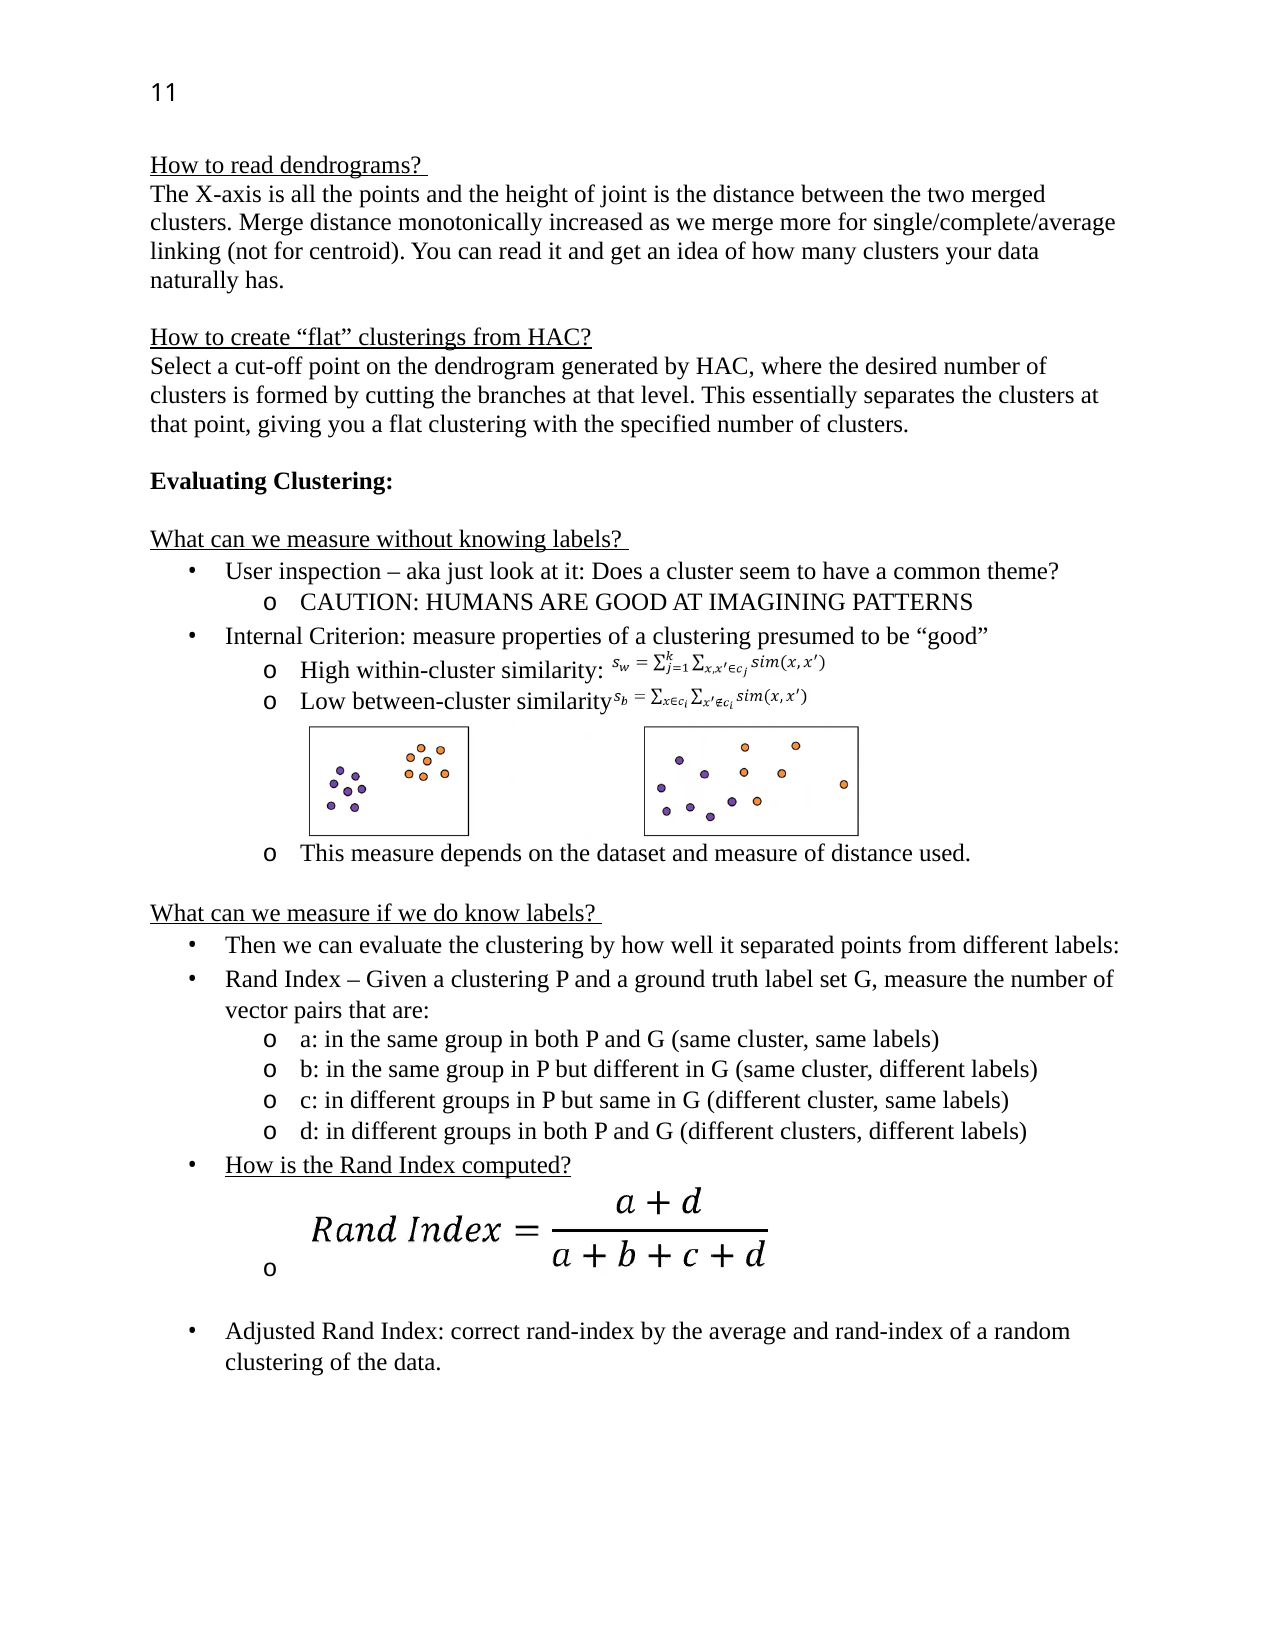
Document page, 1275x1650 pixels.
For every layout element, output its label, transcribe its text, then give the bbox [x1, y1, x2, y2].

picture [300, 1181, 781, 1277]
text How to read dendrograms? [150, 150, 1125, 179]
text How to create “flat” clusterings from HAC? Select a cut-off point on the dendrogram generated by HAC, where the desired number of clusters is formed by cutting the branches at that level. This essentially separates the clusters at that point, giving you a flat clustering with the specified number of clusters. [150, 322, 1125, 437]
text What can we measure if we do know labels? [150, 898, 1125, 927]
list Adjusted Rand Index: correct rand-index by the average and rand-index of a random clustering of the data. [187, 1313, 1125, 1376]
list a: in the same group in both P and G (same cluster, same labels) [262, 1024, 1125, 1054]
list Rand Index – Given a clustering P and a ground truth label set G, measure the number of vector pairs that are: [187, 961, 1125, 1024]
text The X-axis is all the points and the height of joint is the distance between the two merged clusters. Merge distance monotonically increased as we merge more for single/complete/average linking (not for centroid). You can read it and get an idea of how many clusters your data naturally has. [150, 179, 1125, 294]
list d: in different groups in both P and G (different clusters, different labels) [262, 1116, 1125, 1147]
list Then we can evaluate the clustering by how well it separated points from different labels: [187, 927, 1125, 961]
list b: in the same group in P but different in G (same cluster, different labels) [262, 1054, 1125, 1085]
text Evaluating Clustering: [150, 466, 1125, 495]
picture [612, 686, 811, 710]
list This measure depends on the dataset and measure of distance used. [262, 838, 1125, 869]
list CAUTION: HUMANS ARE GOOD AT IMAGINING PATTERNS [262, 587, 1125, 617]
list How is the Rand Index computed? [187, 1147, 1125, 1181]
list Internal Criterion: measure properties of a clustering presumed to be “good” [187, 617, 1125, 651]
picture [604, 651, 830, 679]
text What can we measure without knowing labels? [150, 524, 1125, 552]
list c: in different groups in P but same in G (different cluster, same labels) [262, 1085, 1125, 1116]
picture [300, 717, 863, 839]
list High within-cluster similarity: [262, 651, 1125, 686]
list User inspection – aka just look at it: Does a cluster seem to have a common theme? [187, 552, 1125, 587]
